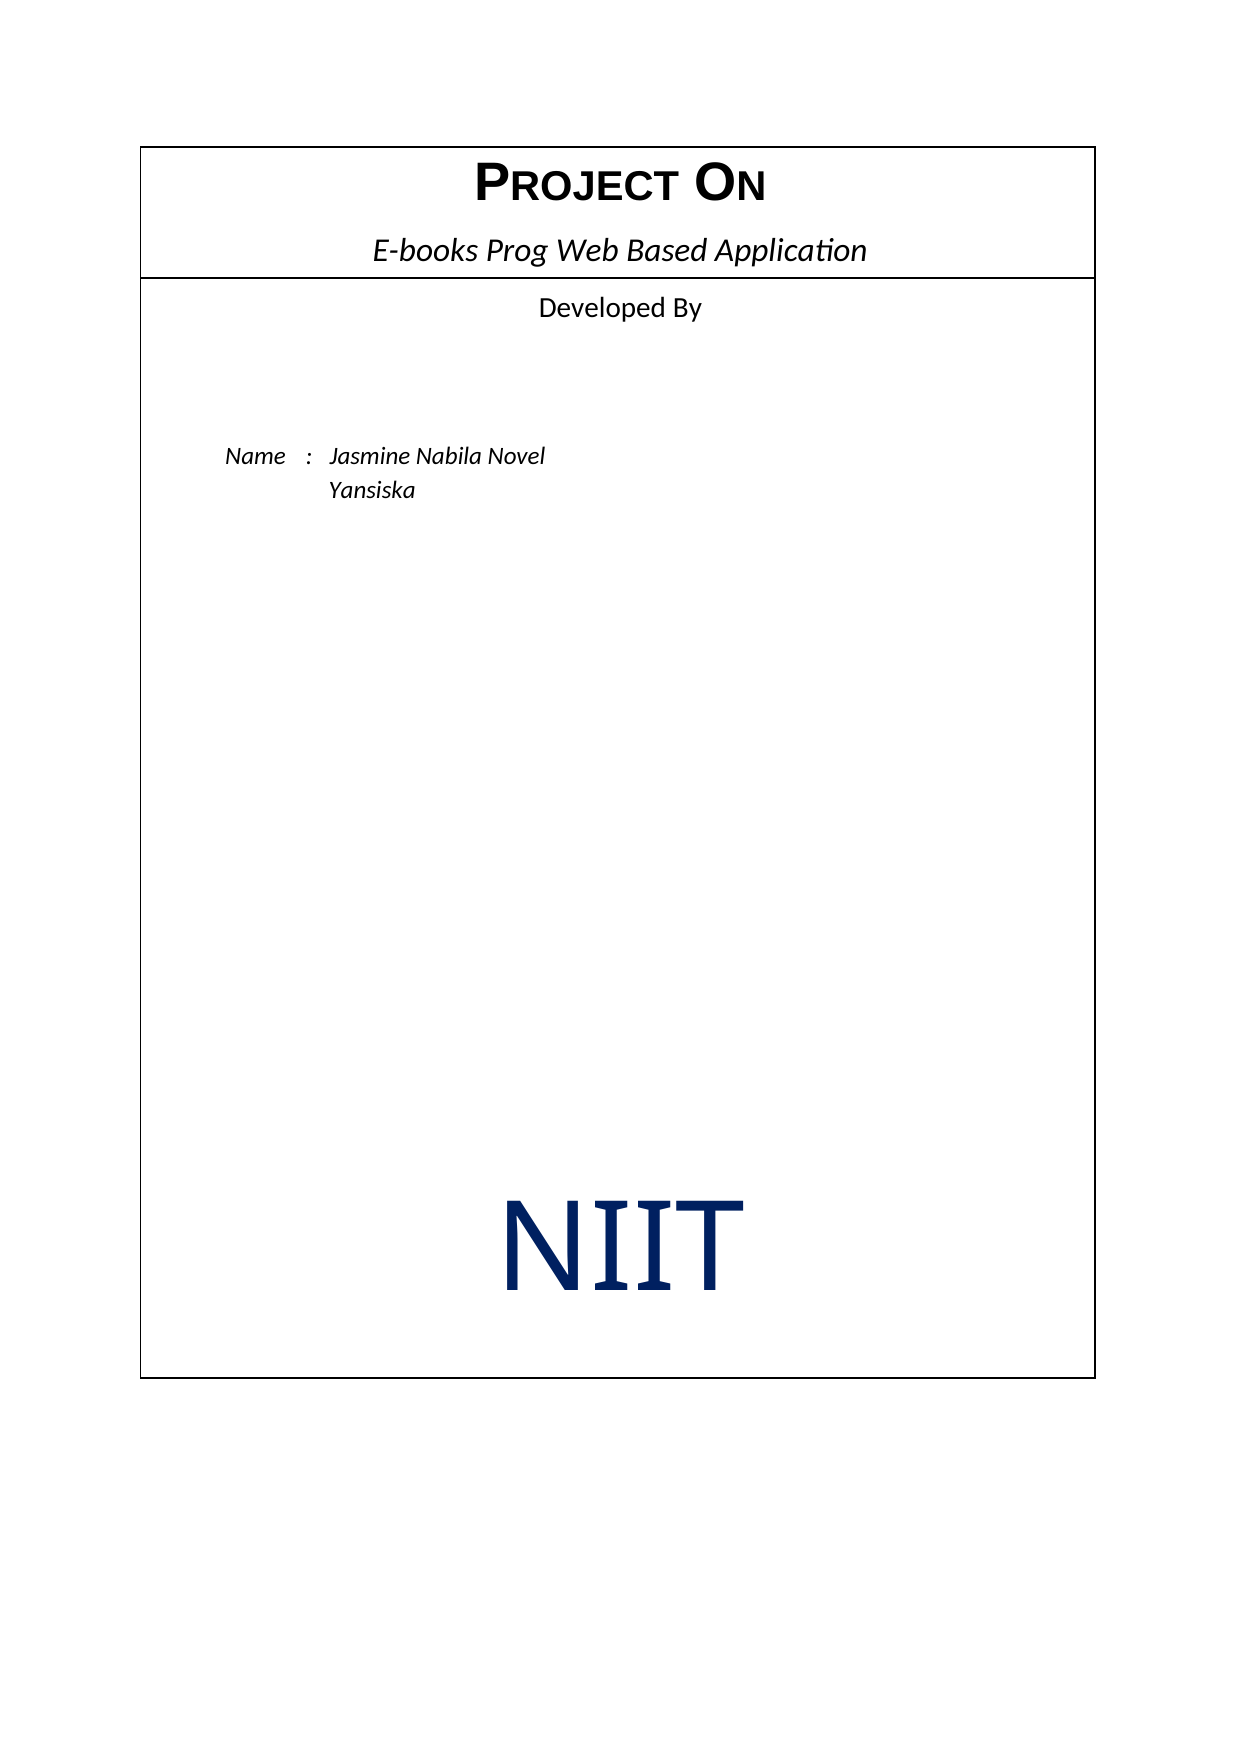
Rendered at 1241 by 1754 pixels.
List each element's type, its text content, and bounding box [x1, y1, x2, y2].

text Developed By [150, 289, 1090, 325]
text PROJECT ON [150, 150, 1090, 212]
text Name : Jasmine Nabila Novel [150, 441, 1090, 471]
text E-books Prog Web Based Application [150, 229, 1090, 270]
text NIIT [150, 1157, 1090, 1327]
text Yansiska [150, 475, 1090, 505]
